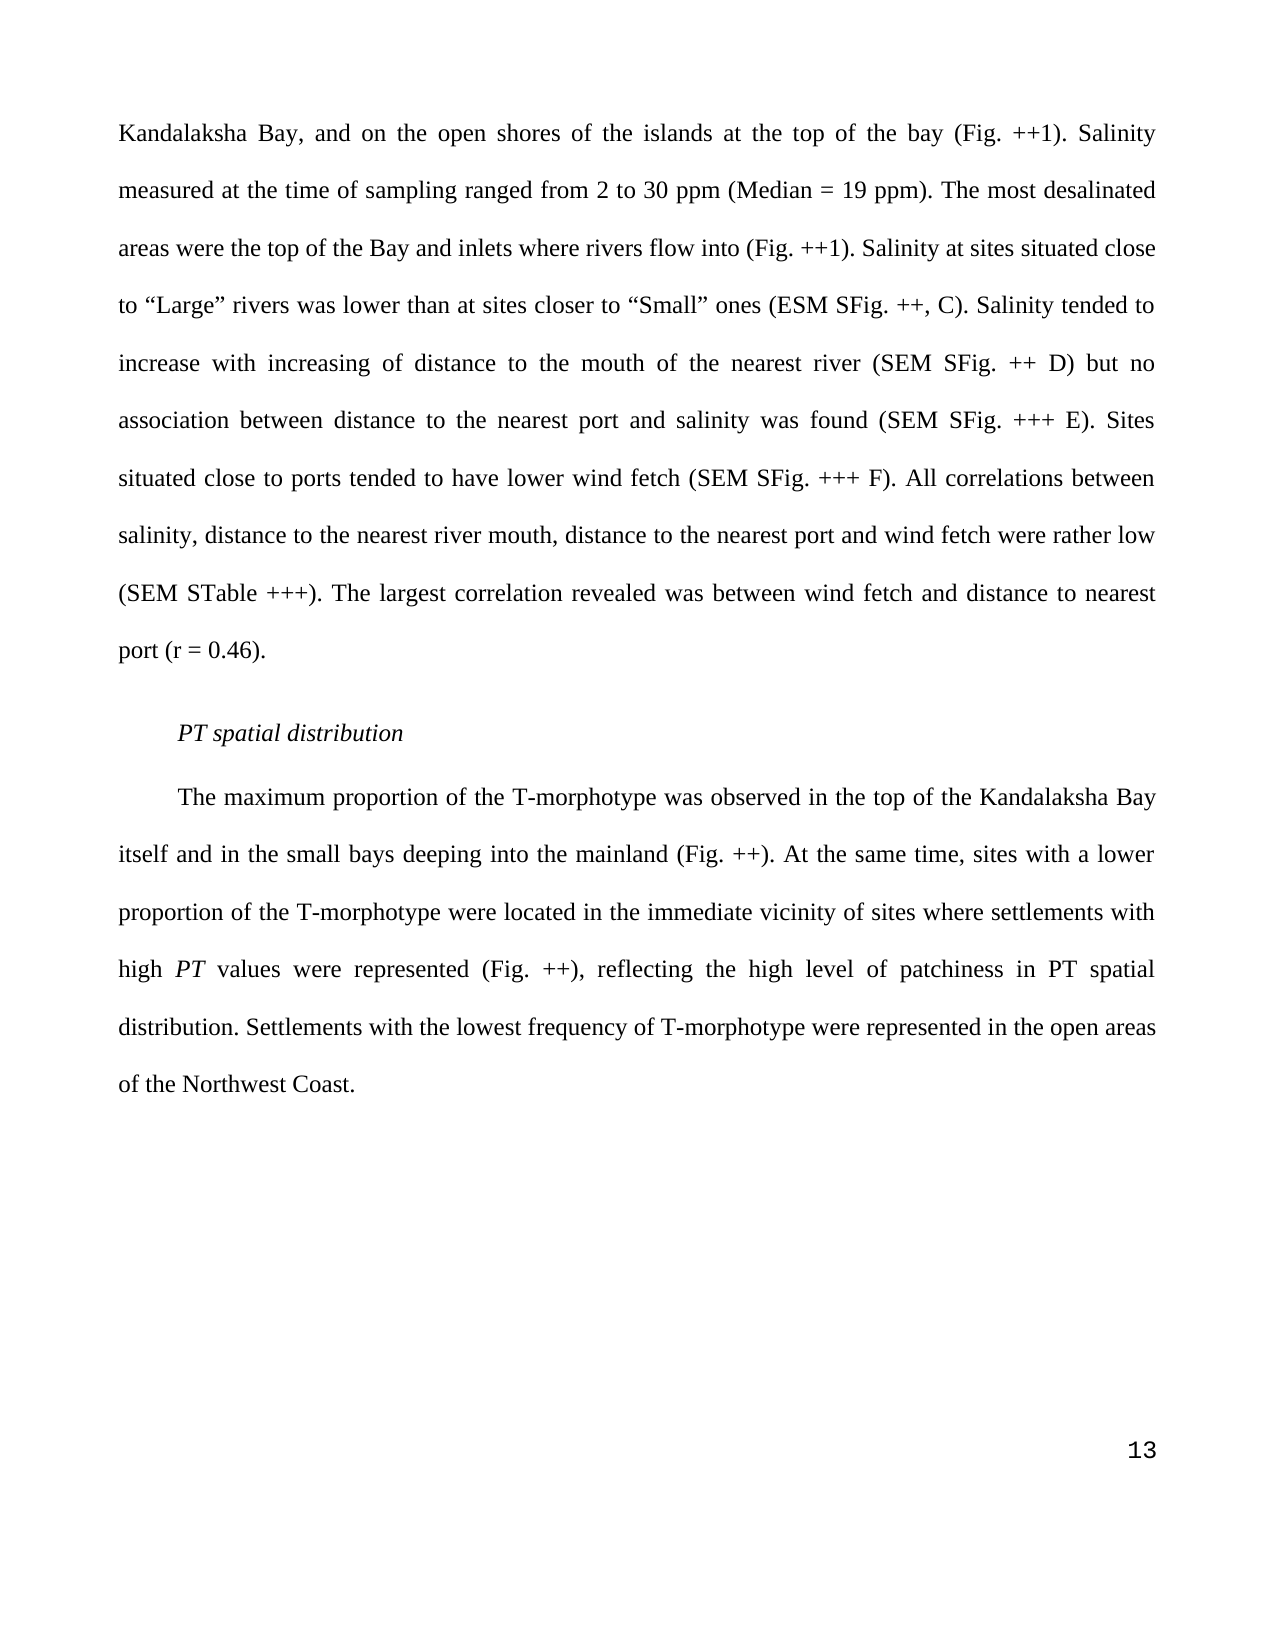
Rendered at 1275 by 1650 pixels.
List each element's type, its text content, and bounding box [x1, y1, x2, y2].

text The maximum proportion of the T-morphotype was observed in the top of the Kandalaksha Bay itself and in the small bays deeping into the mainland (Fig. ++). At the same time, sites with a lower proportion of the T-morphotype were located in the immediate vicinity of sites where settlements with high PT values were represented (Fig. ++), reflecting the high level of patchiness in PT spatial distribution. Settlements with the lowest frequency of T-morphotype were represented in the open areas of the Northwest Coast. [118, 782, 1157, 1098]
subtitle PT spatial distribution [118, 718, 1157, 747]
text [118, 118, 1157, 664]
